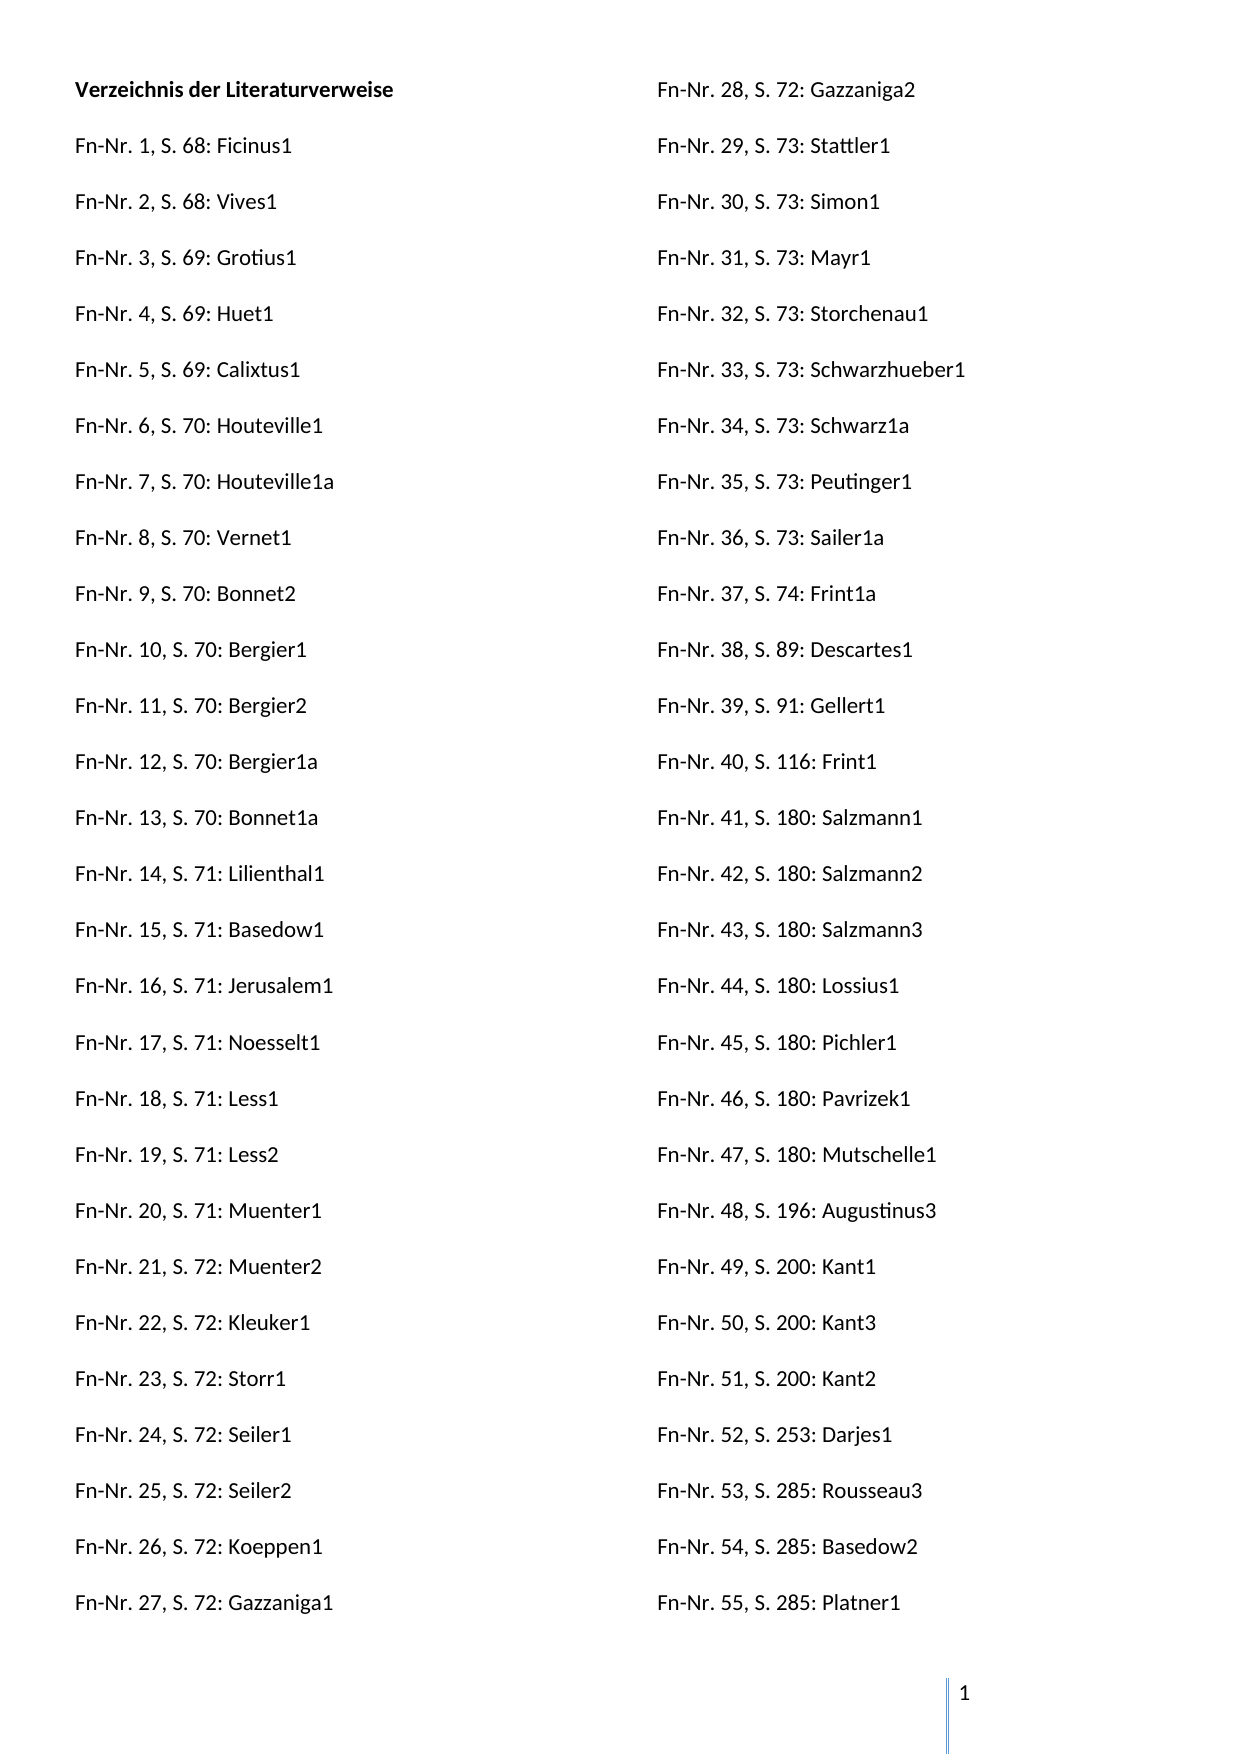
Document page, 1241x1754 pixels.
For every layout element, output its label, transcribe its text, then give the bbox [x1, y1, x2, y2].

text Fn-Nr. 9, S. 70: Bonnet2 [75, 579, 583, 607]
text Fn-Nr. 15, S. 71: Basedow1 [75, 916, 583, 944]
text Fn-Nr. 44, S. 180: Lossius1 [657, 972, 1165, 1000]
text Fn-Nr. 51, S. 200: Kant2 [657, 1364, 1165, 1392]
text Fn-Nr. 1, S. 68: Ficinus1 [75, 131, 583, 159]
text Fn-Nr. 16, S. 71: Jerusalem1 [75, 972, 583, 1000]
text Fn-Nr. 31, S. 73: Mayr1 [657, 243, 1165, 271]
text Fn-Nr. 3, S. 69: Grotius1 [75, 243, 583, 271]
text Fn-Nr. 53, S. 285: Rousseau3 [657, 1476, 1165, 1504]
text Fn-Nr. 11, S. 70: Bergier2 [75, 691, 583, 719]
text Fn-Nr. 26, S. 72: Koeppen1 [75, 1532, 583, 1560]
text Fn-Nr. 23, S. 72: Storr1 [75, 1364, 583, 1392]
text Fn-Nr. 38, S. 89: Descartes1 [657, 635, 1165, 663]
text Fn-Nr. 6, S. 70: Houteville1 [75, 411, 583, 439]
text Fn-Nr. 13, S. 70: Bonnet1a [75, 803, 583, 832]
text Fn-Nr. 48, S. 196: Augustinus3 [657, 1196, 1165, 1224]
text Fn-Nr. 40, S. 116: Frint1 [657, 747, 1165, 776]
text Fn-Nr. 18, S. 71: Less1 [75, 1084, 583, 1112]
text Fn-Nr. 34, S. 73: Schwarz1a [657, 411, 1165, 439]
text Fn-Nr. 21, S. 72: Muenter2 [75, 1252, 583, 1280]
text Fn-Nr. 25, S. 72: Seiler2 [75, 1476, 583, 1504]
text Fn-Nr. 12, S. 70: Bergier1a [75, 747, 583, 776]
text Fn-Nr. 37, S. 74: Frint1a [657, 579, 1165, 607]
text Fn-Nr. 20, S. 71: Muenter1 [75, 1196, 583, 1224]
text Fn-Nr. 46, S. 180: Pavrizek1 [657, 1084, 1165, 1112]
text Fn-Nr. 28, S. 72: Gazzaniga2 [657, 75, 1165, 103]
text Fn-Nr. 55, S. 285: Platner1 [657, 1588, 1165, 1616]
text Fn-Nr. 29, S. 73: Stattler1 [657, 131, 1165, 159]
text Fn-Nr. 19, S. 71: Less2 [75, 1140, 583, 1168]
text Fn-Nr. 32, S. 73: Storchenau1 [657, 299, 1165, 327]
text Fn-Nr. 27, S. 72: Gazzaniga1 [75, 1588, 583, 1616]
text Fn-Nr. 2, S. 68: Vives1 [75, 187, 583, 215]
text Fn-Nr. 30, S. 73: Simon1 [657, 187, 1165, 215]
text Fn-Nr. 5, S. 69: Calixtus1 [75, 355, 583, 383]
text Fn-Nr. 36, S. 73: Sailer1a [657, 523, 1165, 551]
text Fn-Nr. 43, S. 180: Salzmann3 [657, 916, 1165, 944]
text Fn-Nr. 45, S. 180: Pichler1 [657, 1028, 1165, 1056]
text Fn-Nr. 52, S. 253: Darjes1 [657, 1420, 1165, 1448]
text Fn-Nr. 33, S. 73: Schwarzhueber1 [657, 355, 1165, 383]
text Fn-Nr. 50, S. 200: Kant3 [657, 1308, 1165, 1336]
text Fn-Nr. 10, S. 70: Bergier1 [75, 635, 583, 663]
text Fn-Nr. 39, S. 91: Gellert1 [657, 691, 1165, 719]
text Fn-Nr. 8, S. 70: Vernet1 [75, 523, 583, 551]
text Fn-Nr. 4, S. 69: Huet1 [75, 299, 583, 327]
text Fn-Nr. 47, S. 180: Mutschelle1 [657, 1140, 1165, 1168]
text Fn-Nr. 49, S. 200: Kant1 [657, 1252, 1165, 1280]
text Fn-Nr. 35, S. 73: Peutinger1 [657, 467, 1165, 495]
text Fn-Nr. 14, S. 71: Lilienthal1 [75, 859, 583, 888]
text Fn-Nr. 54, S. 285: Basedow2 [657, 1532, 1165, 1560]
text Fn-Nr. 7, S. 70: Houteville1a [75, 467, 583, 495]
text Fn-Nr. 24, S. 72: Seiler1 [75, 1420, 583, 1448]
text Fn-Nr. 41, S. 180: Salzmann1 [657, 803, 1165, 832]
text Fn-Nr. 42, S. 180: Salzmann2 [657, 859, 1165, 888]
text Fn-Nr. 17, S. 71: Noesselt1 [75, 1028, 583, 1056]
text Verzeichnis der Literaturverweise [75, 75, 583, 103]
text Fn-Nr. 22, S. 72: Kleuker1 [75, 1308, 583, 1336]
